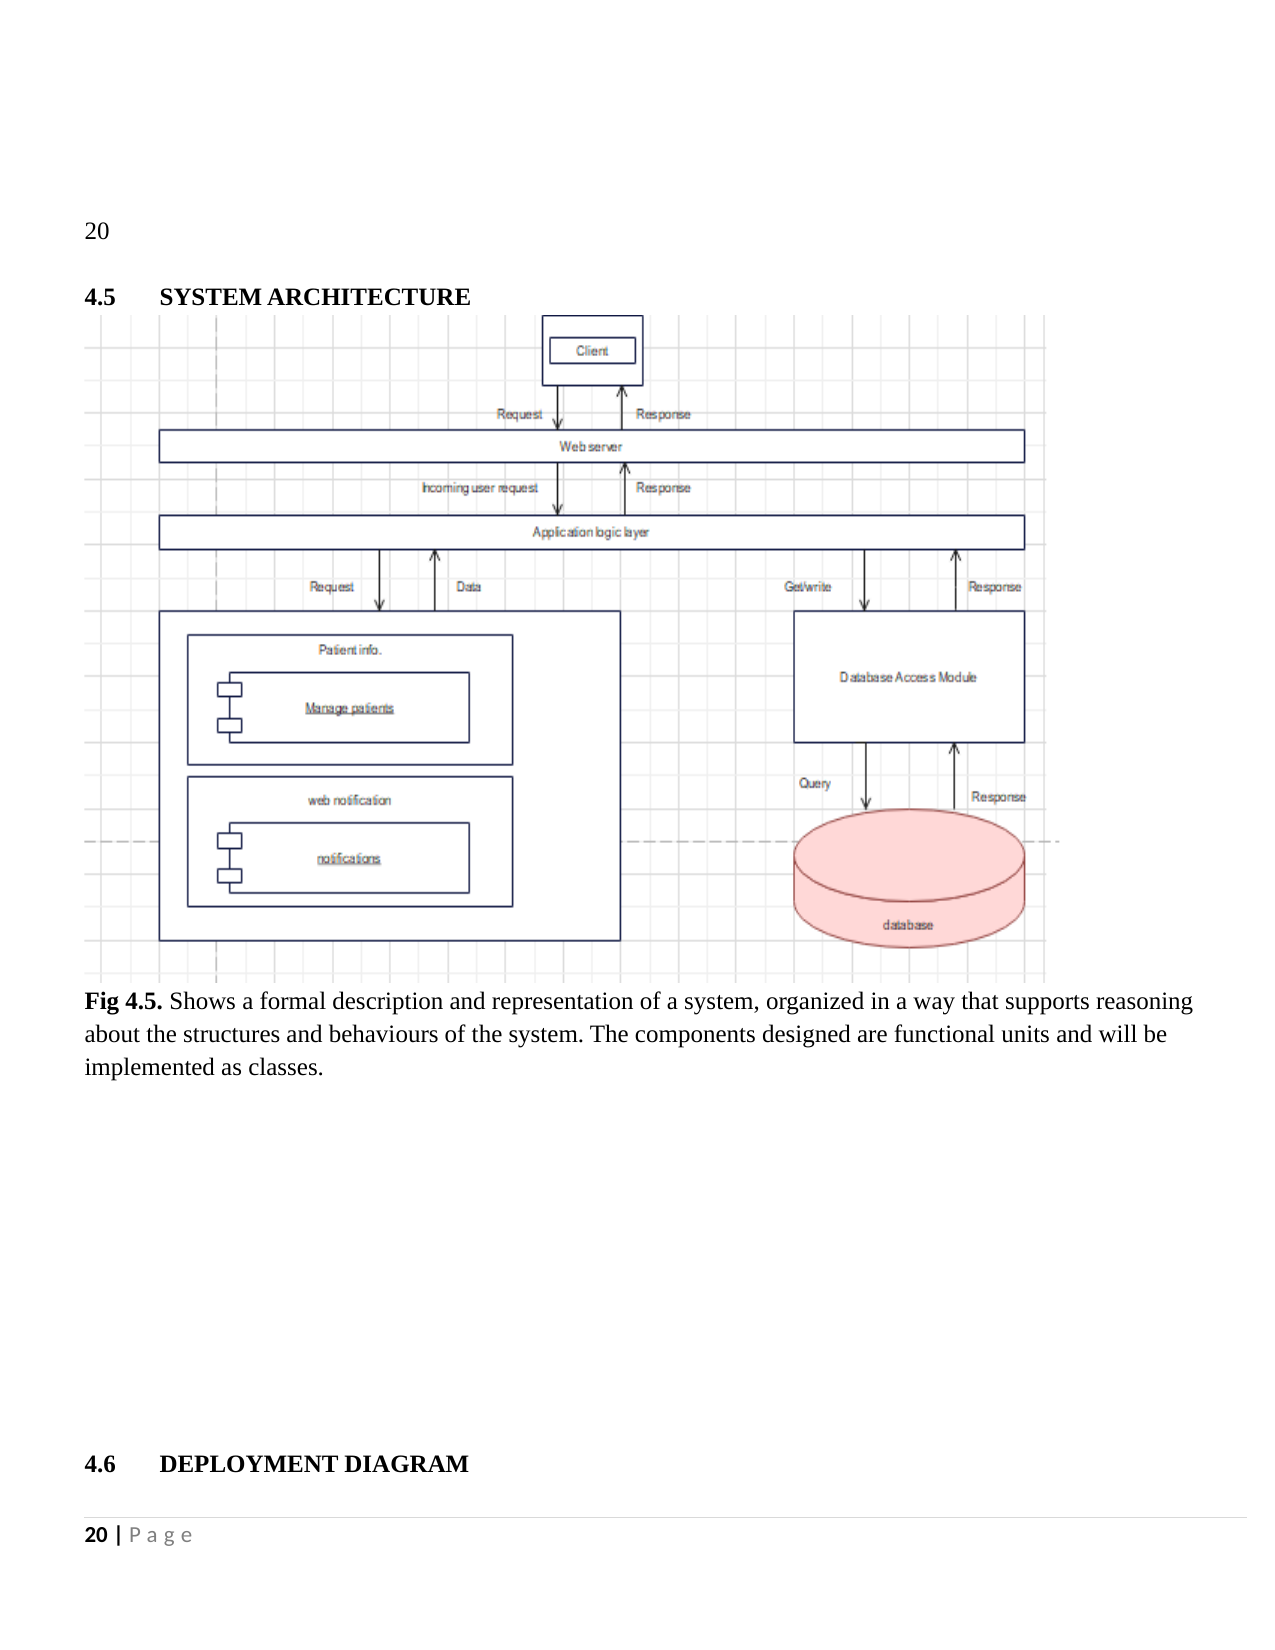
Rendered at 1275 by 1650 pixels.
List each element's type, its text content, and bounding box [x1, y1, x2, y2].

picture [84, 315, 1060, 983]
text 4.5 SYSTEM ARCHITECTURE [84, 282, 1247, 311]
text 4.6 DEPLOYMENT DIAGRAM [84, 1449, 1247, 1477]
text 20 [84, 216, 1247, 245]
text Fig 4.5. Shows a formal description and representation of a system, organized in a way that supports reasoning about the structures and behaviours of the system. The components designed are functional units and will be implemented as classes. [84, 986, 1247, 1081]
